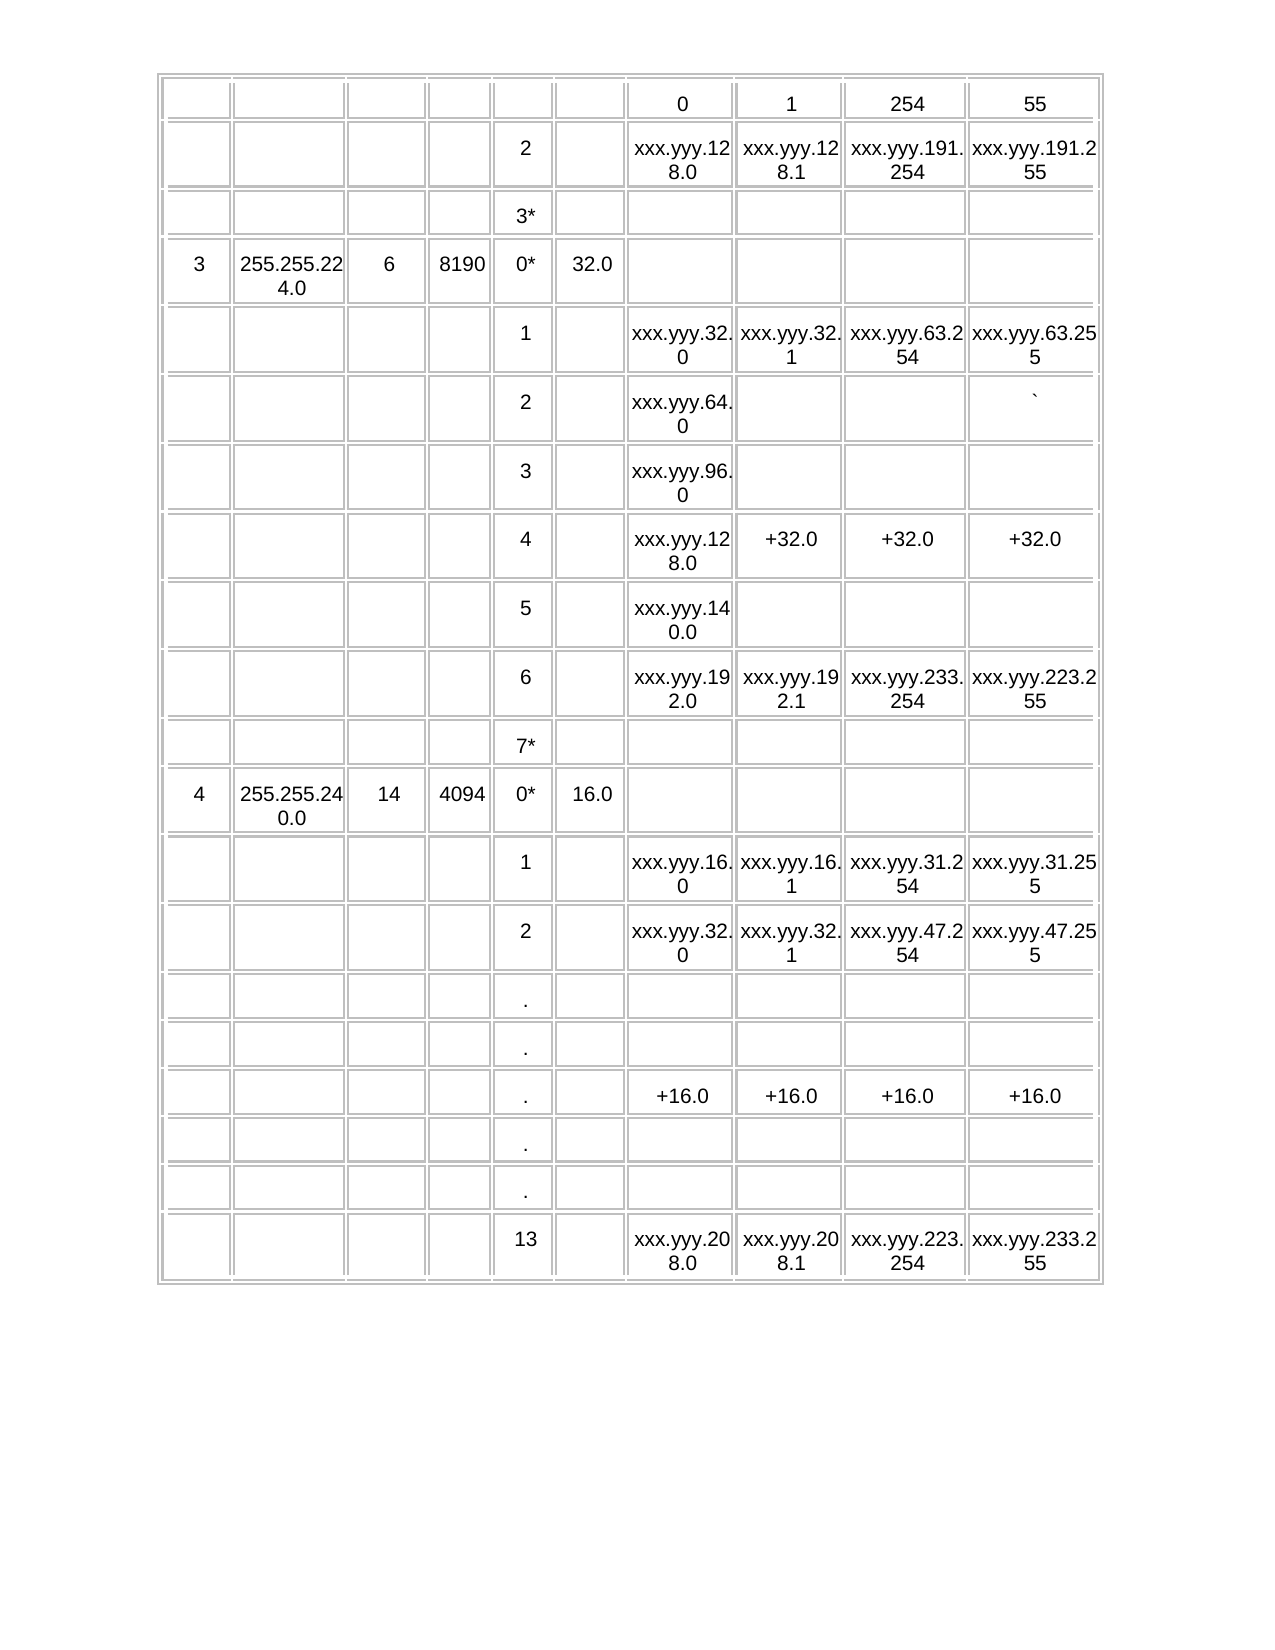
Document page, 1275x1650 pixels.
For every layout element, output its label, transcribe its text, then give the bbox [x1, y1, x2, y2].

table_cell [738, 975, 840, 1017]
table_cell ` [967, 371, 1101, 439]
table_cell 13 [492, 1208, 554, 1279]
table_cell xxx.yyy.191. 254 [846, 123, 964, 185]
table_cell xxx.yyy.223. 254 [843, 1208, 967, 1279]
table_cell [160, 900, 232, 969]
table_cell [629, 975, 731, 1017]
table_cell [232, 508, 346, 577]
table_cell [160, 646, 232, 714]
table_cell [557, 308, 623, 371]
table_cell 14 [349, 769, 424, 831]
table_cell 3 [160, 233, 232, 302]
table_cell . [495, 1167, 551, 1208]
table_cell [430, 192, 489, 233]
table_cell +16.0 [738, 1071, 840, 1112]
table_cell [557, 583, 623, 646]
table_cell +32.0 [843, 508, 967, 577]
table_cell [430, 838, 489, 900]
table_cell xxx.yyy.32. 0 [629, 308, 731, 371]
table_cell [557, 838, 623, 900]
table_cell [557, 906, 623, 969]
table_cell [738, 721, 840, 762]
table_cell [557, 446, 623, 508]
table_cell [846, 1167, 964, 1208]
table_cell [846, 583, 964, 646]
table_cell 7* [495, 721, 551, 762]
table_cell [430, 652, 489, 714]
table_cell [557, 721, 623, 762]
table_cell [738, 1023, 840, 1064]
table_cell [430, 1023, 489, 1064]
table_cell [160, 1017, 232, 1064]
table_cell xxx.yyy.47.2 54 [846, 906, 964, 969]
table_cell [430, 308, 489, 371]
table_cell [235, 583, 343, 646]
table_cell [346, 508, 427, 577]
table_cell [738, 1167, 840, 1208]
table_cell 32.0 [554, 233, 626, 302]
table_cell [629, 1167, 731, 1208]
table_cell [557, 1167, 623, 1208]
table_cell [629, 769, 731, 831]
table_cell [557, 1023, 623, 1064]
table_cell . [495, 1071, 551, 1112]
table_cell [430, 583, 489, 646]
table_cell [846, 1119, 964, 1160]
table_cell 1 [495, 308, 551, 371]
table_cell [846, 192, 964, 233]
table_cell xxx.yyy.19 2.1 [738, 652, 840, 714]
table_cell [557, 1119, 623, 1160]
table_cell [967, 715, 1101, 762]
table_cell [629, 1023, 731, 1064]
table_cell [430, 446, 489, 508]
table_cell xxx.yyy.12 8.0 [626, 508, 734, 577]
table_cell [430, 123, 489, 185]
table_cell 0* [492, 233, 554, 302]
table_cell [235, 446, 343, 508]
table_cell [160, 1065, 232, 1112]
table_cell xxx.yyy.20 8.0 [626, 1208, 734, 1279]
table_cell [160, 969, 232, 1017]
table_cell [160, 1208, 232, 1279]
table_cell 1 [495, 838, 551, 900]
table_cell [235, 652, 343, 714]
table_cell [629, 721, 731, 762]
table_cell [235, 1023, 343, 1064]
table_cell +16.0 [967, 1065, 1101, 1112]
table_cell [235, 377, 343, 439]
table_cell [349, 906, 424, 969]
table_header [160, 75, 232, 117]
table_cell [235, 123, 343, 185]
table_cell [427, 1208, 492, 1279]
table_cell [557, 123, 623, 185]
table_cell [346, 1208, 427, 1279]
table_cell xxx.yyy.47.25 5 [967, 900, 1101, 969]
table_cell [846, 975, 964, 1017]
table_cell [160, 831, 232, 900]
table_cell [430, 721, 489, 762]
table_cell [738, 583, 840, 646]
table_cell 2 [495, 906, 551, 969]
table_cell [430, 975, 489, 1017]
table_cell [160, 185, 232, 233]
table_cell [160, 371, 232, 439]
table_header [232, 75, 346, 117]
table_cell [430, 906, 489, 969]
table_cell xxx.yyy.16. 1 [738, 838, 840, 900]
table_cell xxx.yyy.14 0.0 [629, 583, 731, 646]
table_header 0 [626, 75, 734, 117]
table_cell [160, 508, 232, 577]
table_cell xxx.yyy.233. 254 [846, 652, 964, 714]
table_cell [846, 721, 964, 762]
table_header 55 [967, 78, 1098, 117]
table_cell 2 [495, 377, 551, 439]
table_cell xxx.yyy.63.2 54 [846, 308, 964, 371]
table_cell [349, 1023, 424, 1064]
table_cell [430, 1071, 489, 1112]
table_cell xxx.yyy.12 8.0 [629, 123, 731, 185]
table_cell [235, 975, 343, 1017]
table_cell [554, 508, 626, 577]
table_cell 3 [495, 446, 551, 508]
table_cell xxx.yyy.32. 0 [629, 906, 731, 969]
table_cell xxx.yyy.19 2.0 [629, 652, 731, 714]
table_cell . [495, 975, 551, 1017]
table_cell [843, 233, 967, 302]
table_cell 4 [492, 508, 554, 577]
table_cell xxx.yyy.32. 1 [738, 308, 840, 371]
table_cell 4 [160, 763, 232, 831]
table_cell [738, 1119, 840, 1160]
table_cell [554, 1208, 626, 1279]
table_cell [738, 446, 840, 508]
table_cell [967, 1113, 1101, 1160]
table_cell [967, 233, 1101, 302]
table_cell [349, 192, 424, 233]
table_cell [349, 1071, 424, 1112]
table_cell xxx.yyy.96. 0 [629, 446, 731, 508]
table_cell [557, 975, 623, 1017]
table_cell [557, 377, 623, 439]
table_cell . [495, 1023, 551, 1064]
table_header [554, 75, 626, 117]
table_cell +16.0 [846, 1071, 964, 1112]
table_header [427, 75, 492, 117]
table_cell +16.0 [629, 1071, 731, 1112]
table_cell xxx.yyy.223.2 55 [967, 646, 1101, 714]
table_cell [967, 440, 1101, 508]
table_cell xxx.yyy.31.25 5 [967, 831, 1101, 900]
table_cell [235, 1119, 343, 1160]
table_cell 0* [495, 769, 551, 831]
table_cell 6 [346, 233, 427, 302]
table_cell xxx.yyy.191.2 55 [967, 117, 1101, 185]
table_cell [629, 192, 731, 233]
table_cell [430, 1167, 489, 1208]
table_cell [160, 715, 232, 762]
table_cell [349, 652, 424, 714]
table_cell [846, 377, 964, 439]
table_cell 4094 [430, 769, 489, 831]
table_cell . [495, 1119, 551, 1160]
table_cell [235, 838, 343, 900]
table_cell [626, 233, 734, 302]
table_header [346, 75, 427, 117]
table_cell [349, 1167, 424, 1208]
table_cell [349, 1119, 424, 1160]
table_cell [967, 1017, 1101, 1064]
table_cell [967, 577, 1101, 646]
table_cell [232, 1208, 346, 1279]
table_cell xxx.yyy.32. 1 [738, 906, 840, 969]
table_cell xxx.yyy.20 8.1 [734, 1208, 843, 1279]
table_cell [160, 117, 232, 185]
table_cell [846, 446, 964, 508]
table_cell 255.255.24 0.0 [235, 769, 343, 831]
table_cell [349, 838, 424, 900]
table_cell [160, 440, 232, 508]
table_cell 16.0 [557, 769, 623, 831]
table_cell 255.255.22 4.0 [232, 233, 346, 302]
table_cell [738, 192, 840, 233]
table_cell [235, 1071, 343, 1112]
table_cell 3* [495, 192, 551, 233]
table_cell [160, 302, 232, 371]
table_cell [235, 308, 343, 371]
table_cell 8190 [427, 233, 492, 302]
table_cell [427, 508, 492, 577]
table_cell [349, 975, 424, 1017]
table_cell [846, 769, 964, 831]
table_cell [235, 192, 343, 233]
table_cell xxx.yyy.12 8.1 [738, 123, 840, 185]
table_header [492, 75, 554, 117]
table_cell [235, 721, 343, 762]
table_cell [734, 233, 843, 302]
table_cell 2 [495, 123, 551, 185]
table_cell 6 [495, 652, 551, 714]
table_cell [738, 769, 840, 831]
table_header 1 [734, 75, 843, 117]
table_cell [349, 721, 424, 762]
table_cell [349, 446, 424, 508]
table_cell [160, 577, 232, 646]
table_cell xxx.yyy.31.2 54 [846, 838, 964, 900]
table_cell [349, 583, 424, 646]
table_cell [430, 377, 489, 439]
table_cell [967, 969, 1101, 1017]
table_cell [967, 763, 1101, 831]
table_cell [349, 123, 424, 185]
table_cell 5 [495, 583, 551, 646]
table_cell xxx.yyy.233.2 55 [967, 1208, 1101, 1279]
table_cell [235, 1167, 343, 1208]
table_cell [846, 1023, 964, 1064]
table_cell [349, 377, 424, 439]
table_cell xxx.yyy.63.25 5 [967, 302, 1101, 371]
table_cell [235, 906, 343, 969]
table_cell [967, 185, 1101, 233]
table_cell +32.0 [967, 508, 1101, 577]
table_cell +32.0 [734, 508, 843, 577]
table_cell [557, 1071, 623, 1112]
table_cell [967, 1160, 1101, 1208]
table_cell xxx.yyy.64. 0 [629, 377, 731, 439]
table_cell [160, 1113, 232, 1160]
table_cell [629, 1119, 731, 1160]
table_cell [557, 652, 623, 714]
table_cell xxx.yyy.16. 0 [629, 838, 731, 900]
table_header 254 [843, 75, 967, 117]
table_cell [430, 1119, 489, 1160]
table_cell [160, 1160, 232, 1208]
table_cell [557, 192, 623, 233]
table_cell [738, 377, 840, 439]
table_cell [349, 308, 424, 371]
